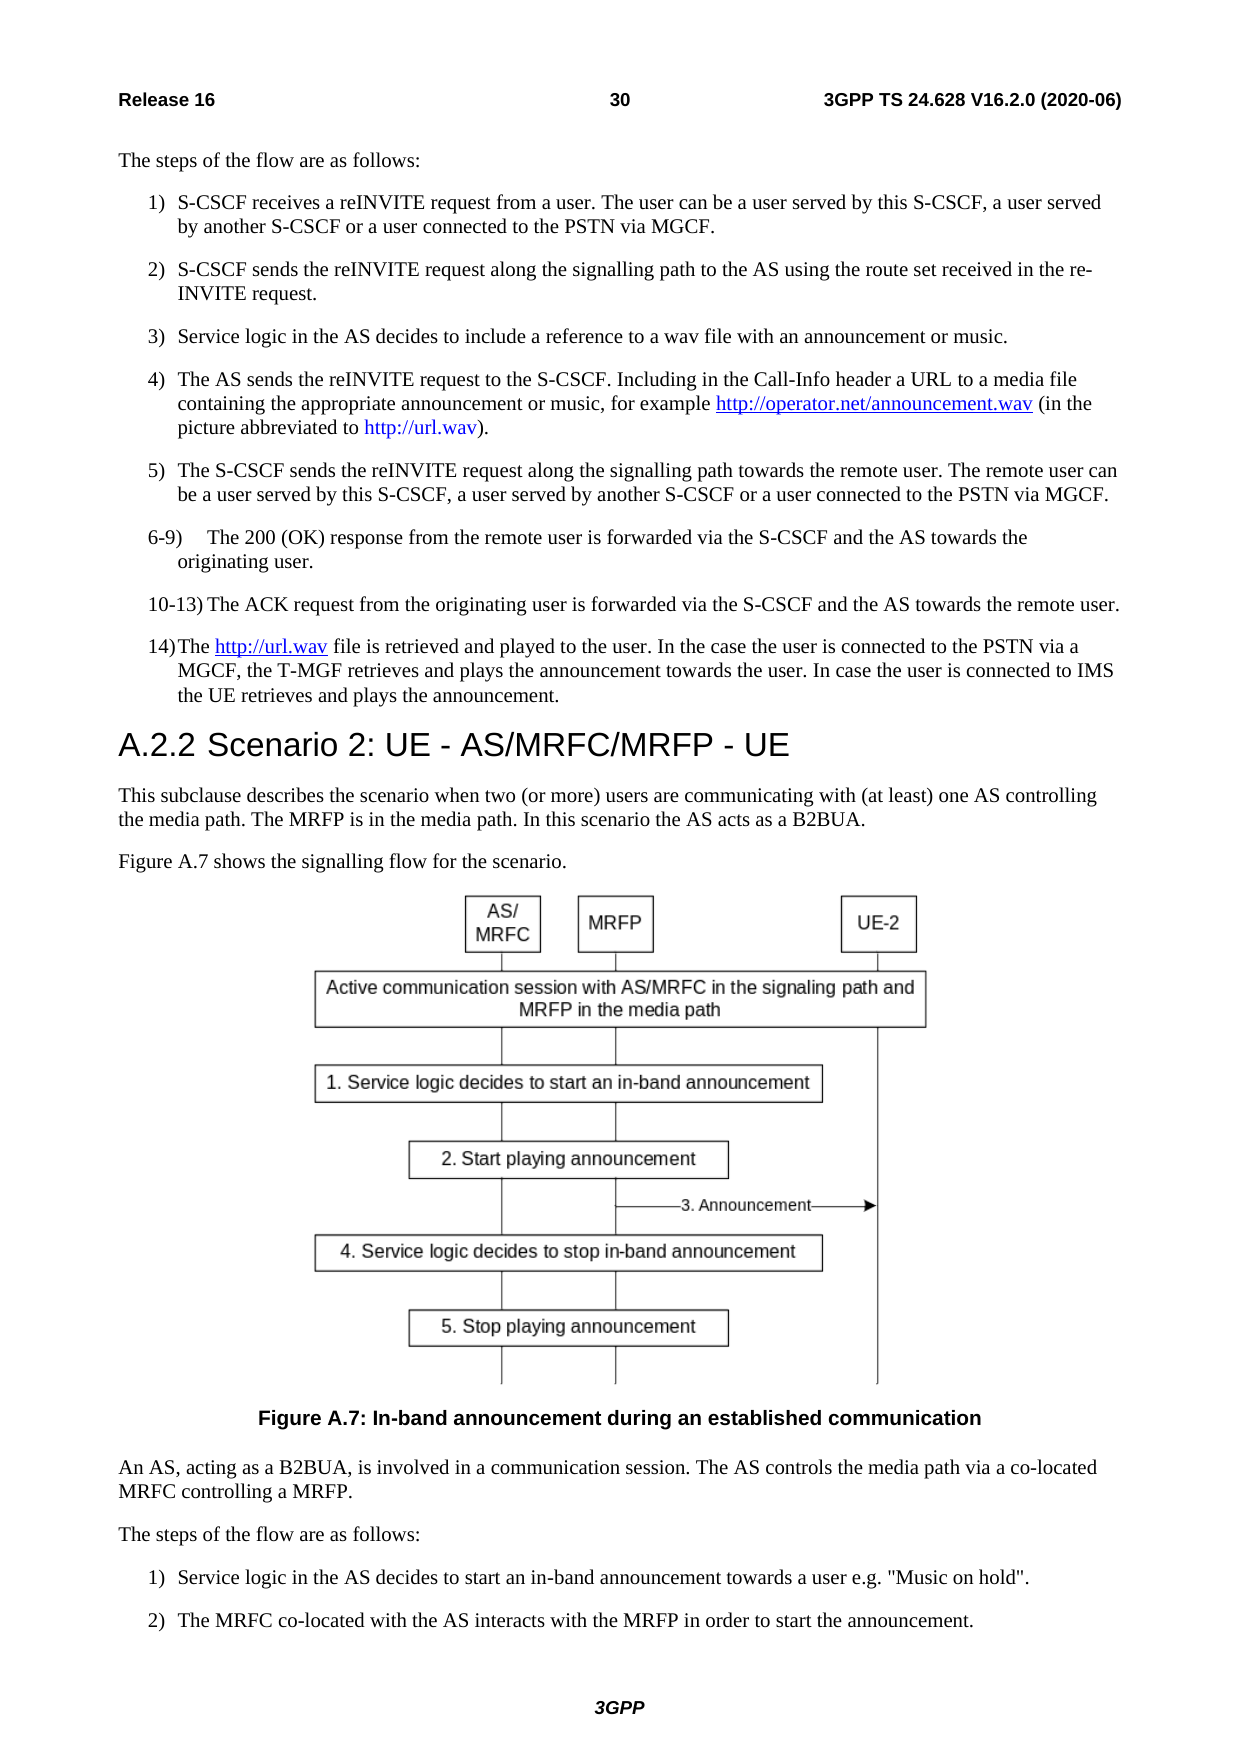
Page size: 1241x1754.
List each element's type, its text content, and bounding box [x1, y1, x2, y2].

text 6-9) The 200 (OK) response from the remote user is forwarded via the S-CSCF and the AS towards the originating user. [148, 525, 1122, 573]
text Figure A.7 shows the signalling flow for the scenario. [118, 849, 1122, 873]
text The steps of the flow are as follows: [118, 1522, 1122, 1546]
text 3) Service logic in the AS decides to include a reference to a wav file with an announcement or music. [148, 324, 1122, 348]
text 10-13) The ACK request from the originating user is forwarded via the S-CSCF and the AS towards the remote user. [148, 592, 1122, 616]
text 1) Service logic in the AS decides to start an in-band announcement towards a user e.g. "Music on hold". [148, 1565, 1122, 1589]
text 4) The AS sends the reINVITE request to the S-CSCF. Including in the Call-Info header a URL to a media file containing the appropriate announcement or music, for example http://operator.net/announcement.wav (in the picture abbreviated to http://url.wav). [148, 367, 1122, 439]
text 14) The http://url.wav file is retrieved and played to the user. In the case the user is connected to the PSTN via a MGCF, the T-MGF retrieves and plays the announcement towards the user. In case the user is connected to IMS the UE retrieves and plays the announcement. [148, 634, 1122, 707]
text 5) The S-CSCF sends the reINVITE request along the signalling path towards the remote user. The remote user can be a user served by this S-CSCF, a user served by another S-CSCF or a user connected to the PSTN via MGCF. [148, 458, 1122, 506]
text 2) The MRFC co-located with the AS interacts with the MRFP in order to start the announcement. [148, 1608, 1122, 1632]
text Figure A.7: In-band announcement during an established communication [118, 1406, 1122, 1430]
text 1) S-CSCF receives a reINVITE request from a user. The user can be a user served by this S-CSCF, a user served by another S-CSCF or a user connected to the PSTN via MGCF. [148, 190, 1122, 238]
text This subclause describes the scenario when two (or more) users are communicating with (at least) one AS controlling the media path. The MRFP is in the media path. In this scenario the AS acts as a B2BUA. [118, 782, 1122, 831]
subtitle A.2.2 Scenario 2: UE - AS/MRFC/MRFP - UE [118, 725, 1122, 764]
text An AS, acting as a B2BUA, is involved in a communication session. The AS controls the media path via a co-located MRFC controlling a MRFP. [118, 1455, 1122, 1503]
text 2) S-CSCF sends the reINVITE request along the signalling path to the AS using the route set received in the re-INVITE request. [148, 257, 1122, 305]
text The steps of the flow are as follows: [118, 147, 1122, 172]
